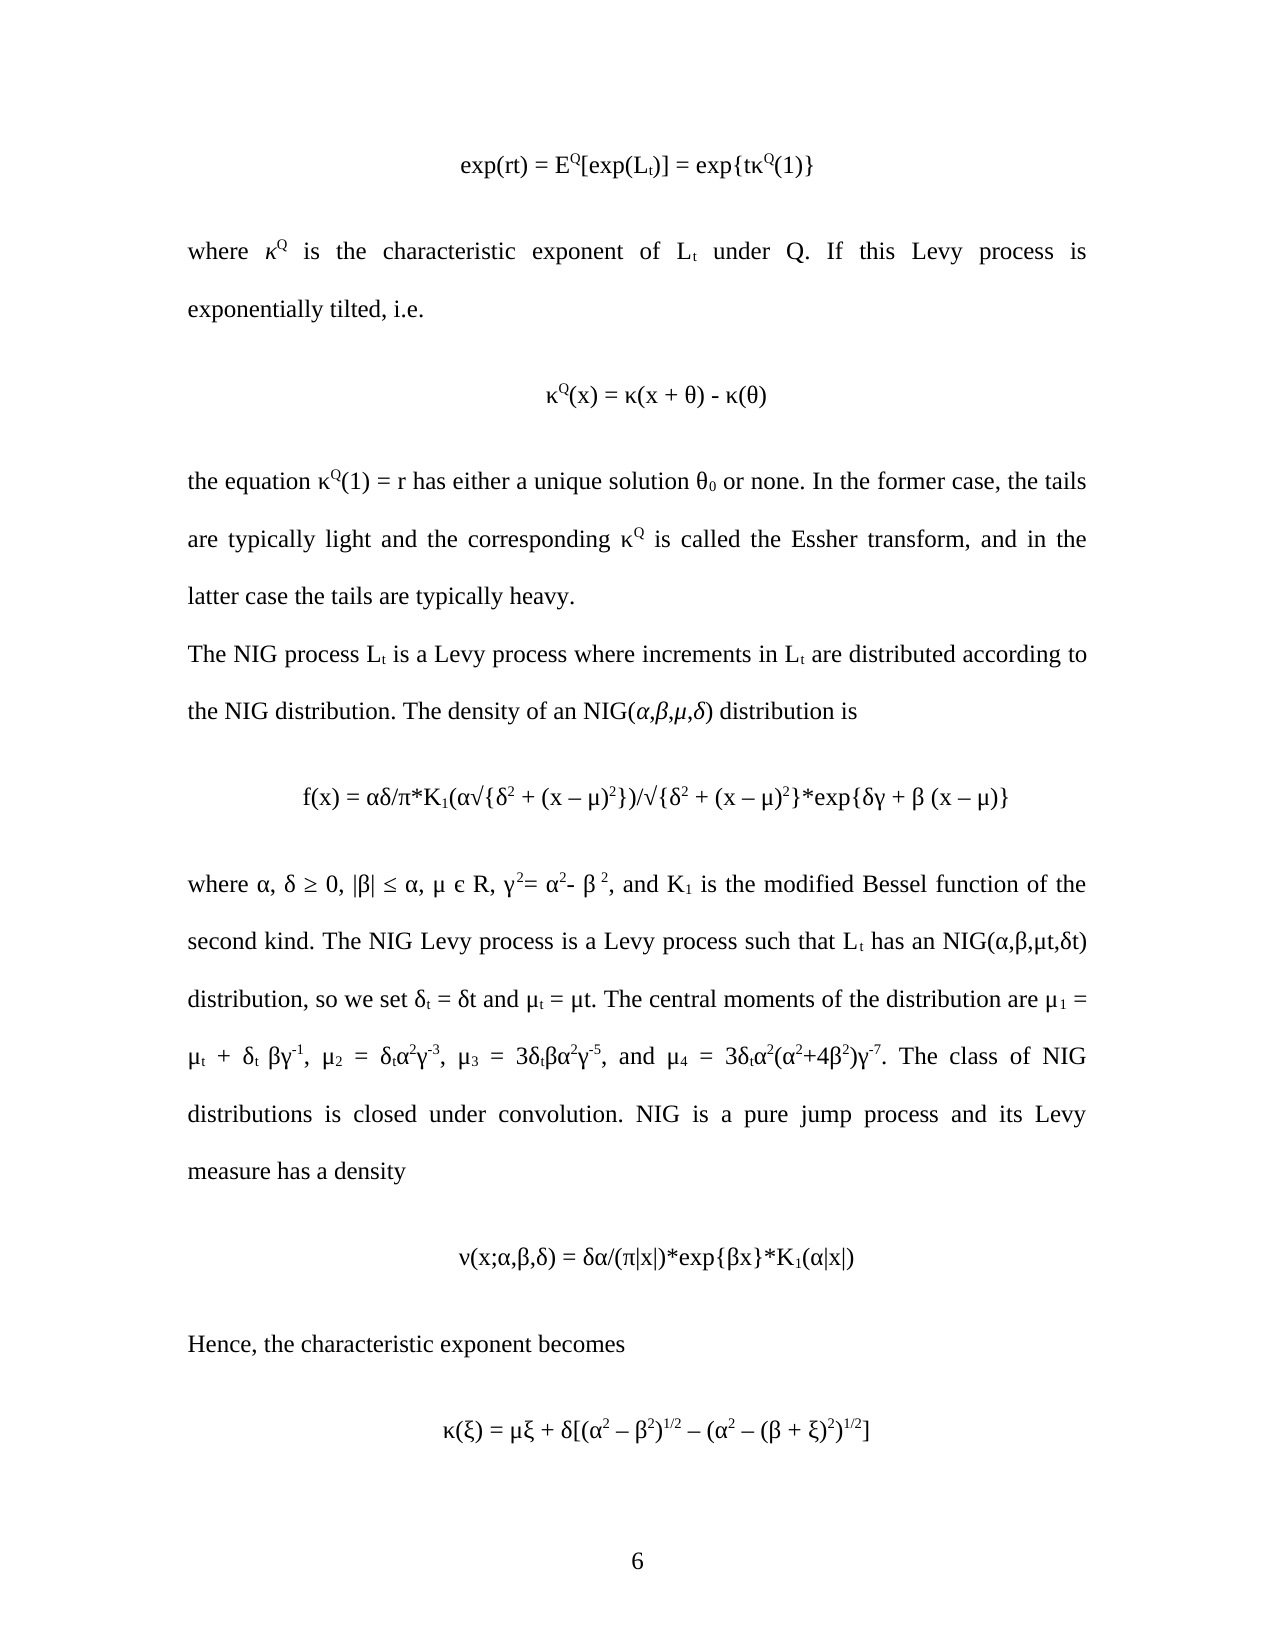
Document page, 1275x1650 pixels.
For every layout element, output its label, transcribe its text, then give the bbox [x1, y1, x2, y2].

text where κQ is the characteristic exponent of Lt under Q. If this Levy process is exponentially tilted, i.e. [187, 236, 1087, 322]
text f(x) = αδ/π*K1(α√{δ2 + (x – μ)2})/√{δ2 + (x – μ)2}*exp{δγ + β (x – μ)} [187, 782, 1125, 811]
text exp(rt) = EQ[exp(Lt)] = exp{tκQ(1)} [187, 150, 1087, 179]
text where α, δ ≥ 0, |β| ≤ α, μ є R, γ2= α2- β 2, and K1 is the modified Bessel function of the second kind. The NIG Levy process is a Levy process such that Lt has an NIG(α,β,μt,δt) distribution, so we set δt = δt and μt = μt. The central moments of the distribution are μ1 = μt + δt βγ-1, μ2 = δtα2γ-3, μ3 = 3δtβα2γ-5, and μ4 = 3δtα2(α2+4β2)γ-7. The class of NIG distributions is closed under convolution. NIG is a pure jump process and its Levy measure has a density [187, 869, 1087, 1185]
text The NIG process Lt is a Levy process where increments in Lt are distributed according to the NIG distribution. The density of an NIG(α,β,μ,δ) distribution is [187, 639, 1087, 725]
text ν(x;α,β,δ) = δα/(π|x|)*exp{βx}*K1(α|x|) [187, 1242, 1125, 1271]
text κ(ξ) = μξ + δ[(α2 – β2)1/2 – (α2 – (β + ξ)2)1/2] [187, 1415, 1125, 1444]
text κQ(x) = κ(x + θ) - κ(θ) [187, 380, 1125, 409]
text the equation κQ(1) = r has either a unique solution θ0 or none. In the former case, the tails are typically light and the corresponding κQ is called the Essher transform, and in the latter case the tails are typically heavy. [187, 466, 1087, 610]
text Hence, the characteristic exponent becomes [187, 1329, 1125, 1357]
